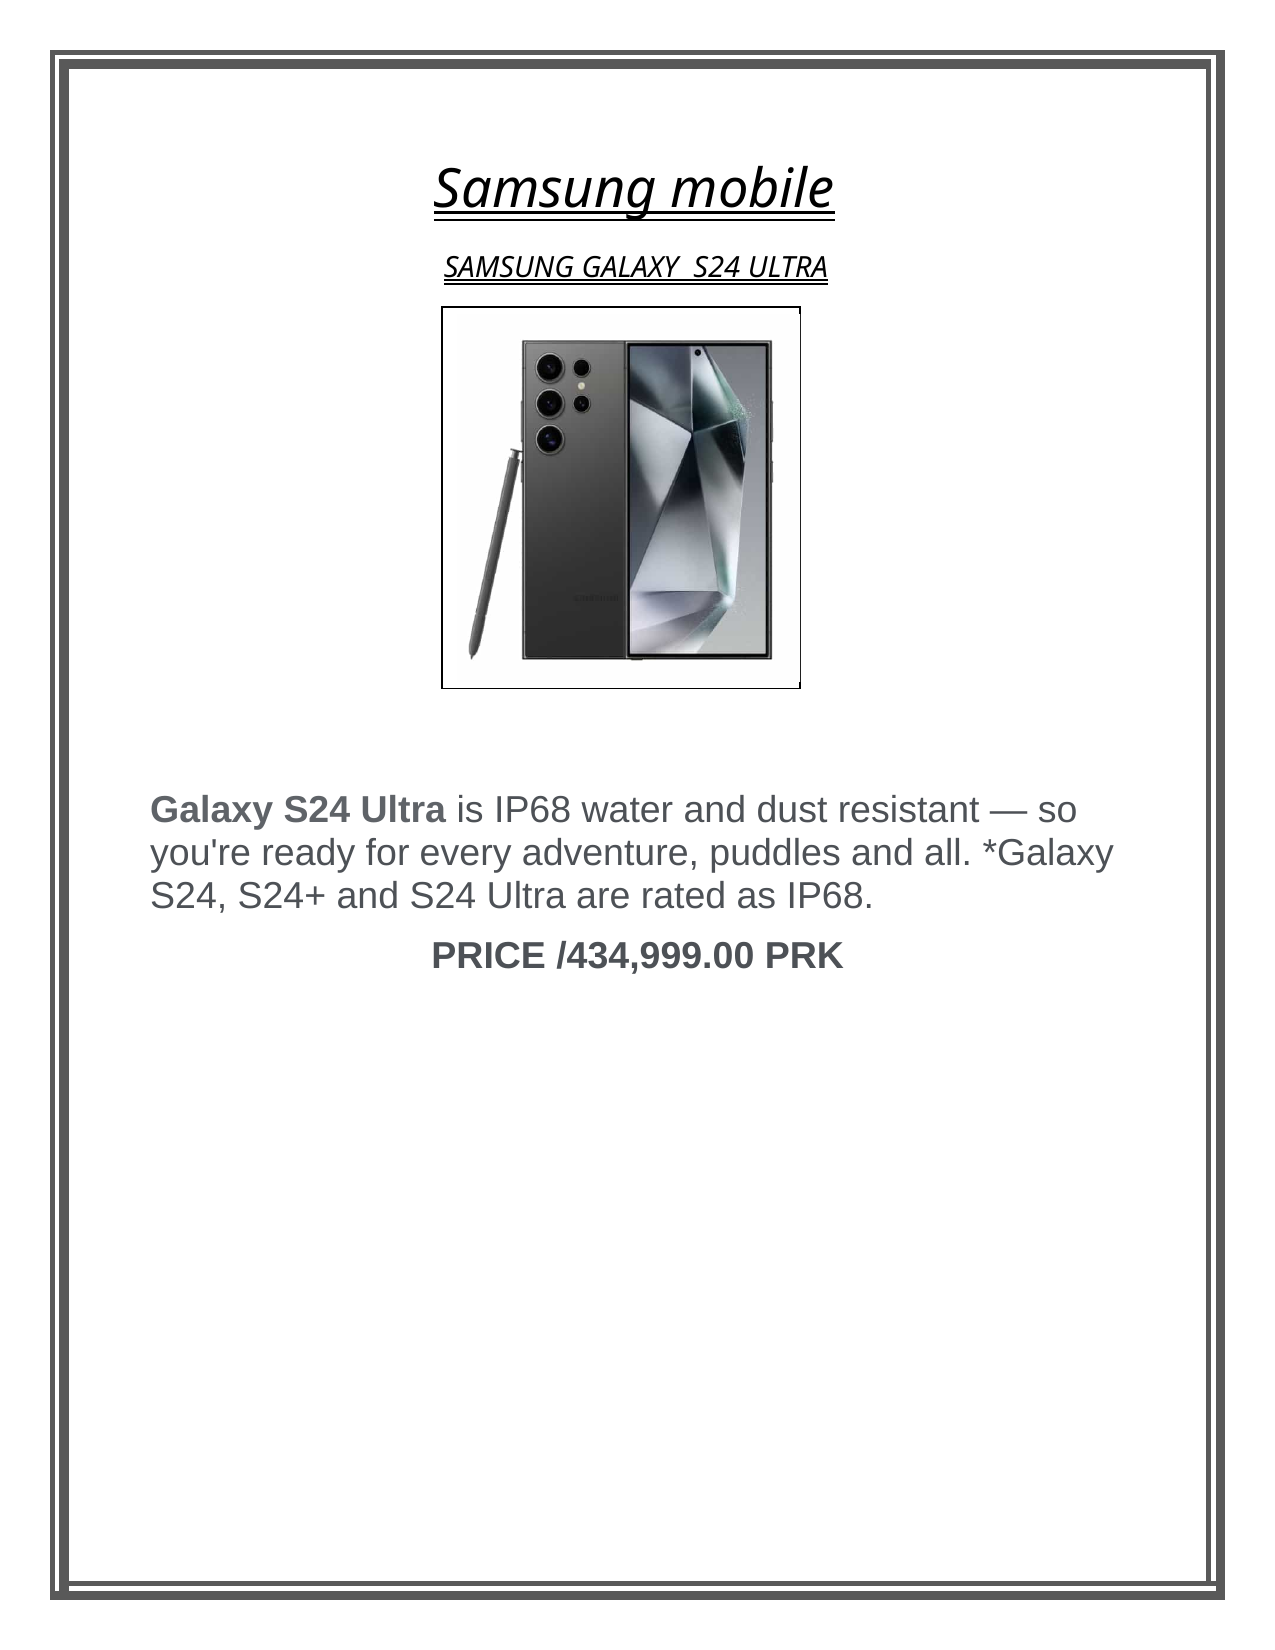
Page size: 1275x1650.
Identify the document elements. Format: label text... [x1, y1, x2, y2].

text PRICE /434,999.00 PRK [150, 933, 1125, 976]
text SAMSUNG GALAXY S24 ULTRA [150, 246, 1125, 286]
text Samsung mobile [150, 150, 1125, 224]
picture [457, 314, 800, 682]
text Galaxy S24 Ultra is IP68 water and dust resistant — so you're ready for every adventure, puddles and all. *Galaxy S24, S24+ and S24 Ultra are rated as IP68. [150, 787, 1125, 916]
